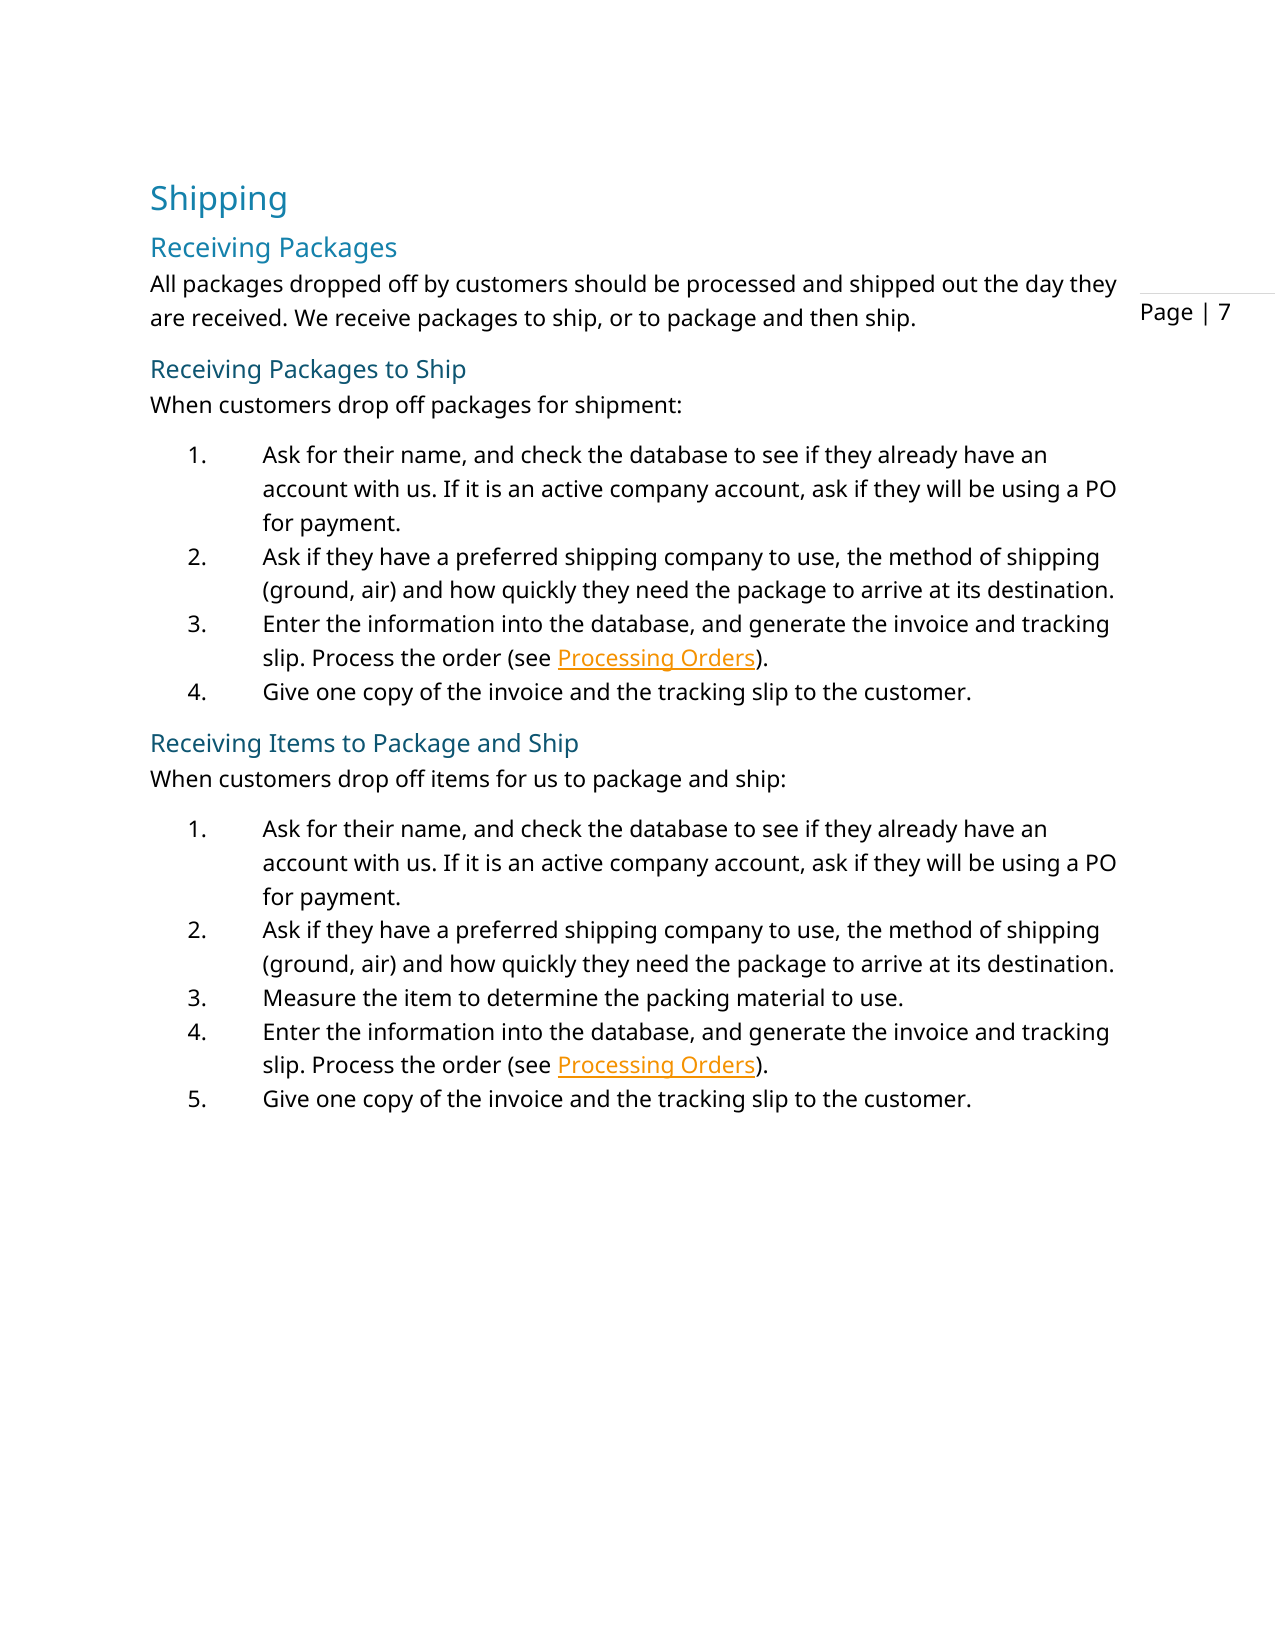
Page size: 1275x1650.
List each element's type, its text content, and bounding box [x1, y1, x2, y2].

list Give one copy of the invoice and the tracking slip to the customer. [187, 1083, 1125, 1114]
subtitle Shipping [150, 175, 1125, 220]
list Measure the item to determine the packing material to use. [187, 982, 1125, 1013]
text When customers drop off items for us to package and ship: [150, 763, 1125, 794]
list Ask if they have a preferred shipping company to use, the method of shipping (ground, air) and how quickly they need the package to arrive at its destination. [187, 914, 1125, 979]
list Ask if they have a preferred shipping company to use, the method of shipping (ground, air) and how quickly they need the package to arrive at its destination. [187, 541, 1125, 606]
subtitle Receiving Items to Package and Ship [150, 726, 1125, 760]
list Ask for their name, and check the database to see if they already have an account with us. If it is an active company account, ask if they will be using a PO for payment. [187, 439, 1125, 538]
subtitle Receiving Packages to Ship [150, 352, 1125, 386]
list Enter the information into the database, and generate the invoice and tracking slip. Process the order (see Processing Orders). [187, 608, 1125, 673]
list Give one copy of the invoice and the tracking slip to the customer. [187, 676, 1125, 707]
list Enter the information into the database, and generate the invoice and tracking slip. Process the order (see Processing Orders). [187, 1016, 1125, 1081]
subtitle Receiving Packages [150, 228, 1125, 265]
list Ask for their name, and check the database to see if they already have an account with us. If it is an active company account, ask if they will be using a PO for payment. [187, 813, 1125, 912]
text All packages dropped off by customers should be processed and shipped out the day they are received. We receive packages to ship, or to package and then ship. [150, 268, 1125, 333]
text When customers drop off packages for shipment: [150, 389, 1125, 420]
